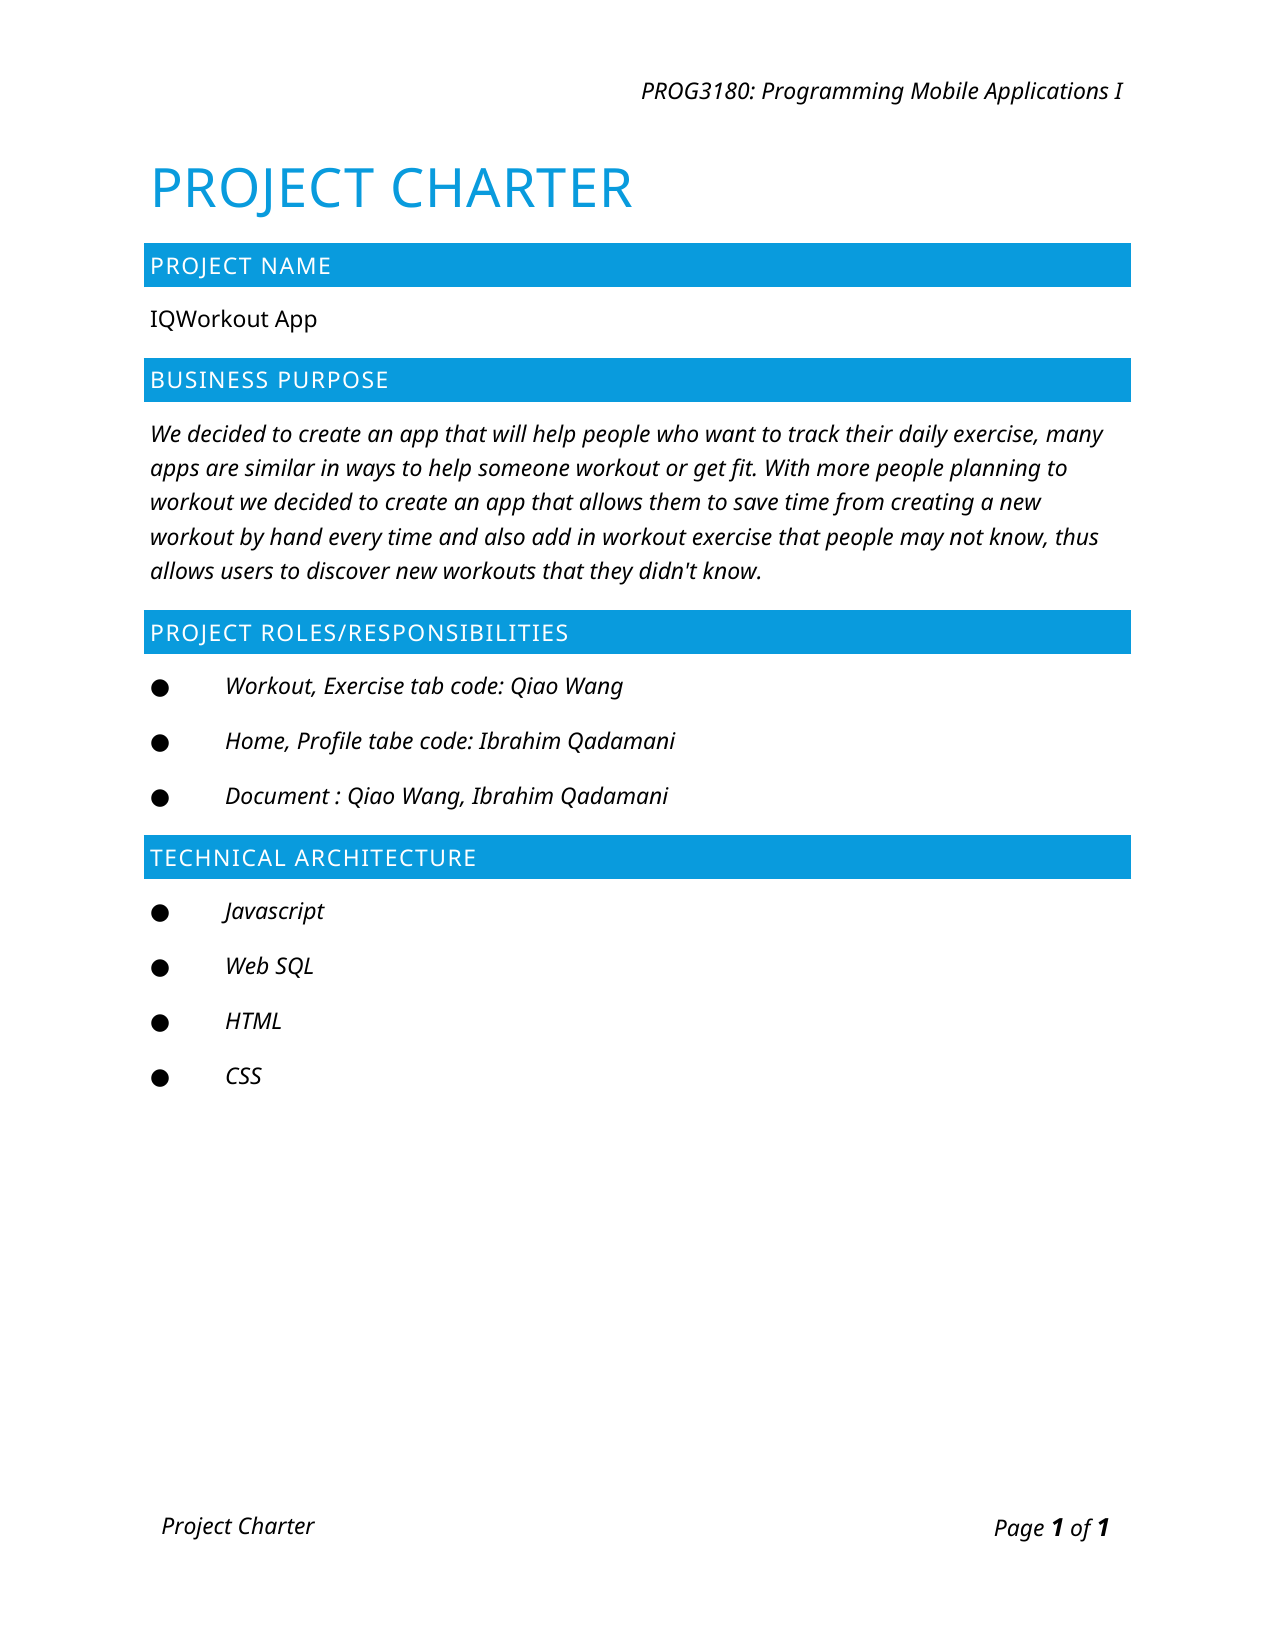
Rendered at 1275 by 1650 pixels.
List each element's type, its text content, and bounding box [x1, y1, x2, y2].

text ● Javascript [150, 894, 1125, 926]
text ● Document : Qiao Wang, Ibrahim Qadamani [150, 780, 1125, 811]
subtitle business purpose [150, 364, 1125, 396]
title project charter [150, 150, 1125, 224]
text ● CSS [150, 1060, 1125, 1091]
subtitle project roles/responsibilities [150, 616, 1125, 648]
text ● Home, Profile tabe code: Ibrahim Qadamani [150, 725, 1125, 756]
subtitle Technical architecture [150, 841, 1125, 873]
text IQWorkout App [150, 303, 1125, 334]
text We decided to create an app that will help people who want to track their daily exercise, many apps are similar in ways to help someone workout or get fit. With more people planning to workout we decided to create an app that allows them to save time from creating a new workout by hand every time and also add in workout exercise that people may not know, thus allows users to discover new workouts that they didn't know. [150, 417, 1125, 586]
text ● Workout, Exercise tab code: Qiao Wang [150, 669, 1125, 701]
subtitle Project name [150, 250, 1125, 281]
text ● HTML [150, 1005, 1125, 1036]
text ● Web SQL [150, 950, 1125, 981]
